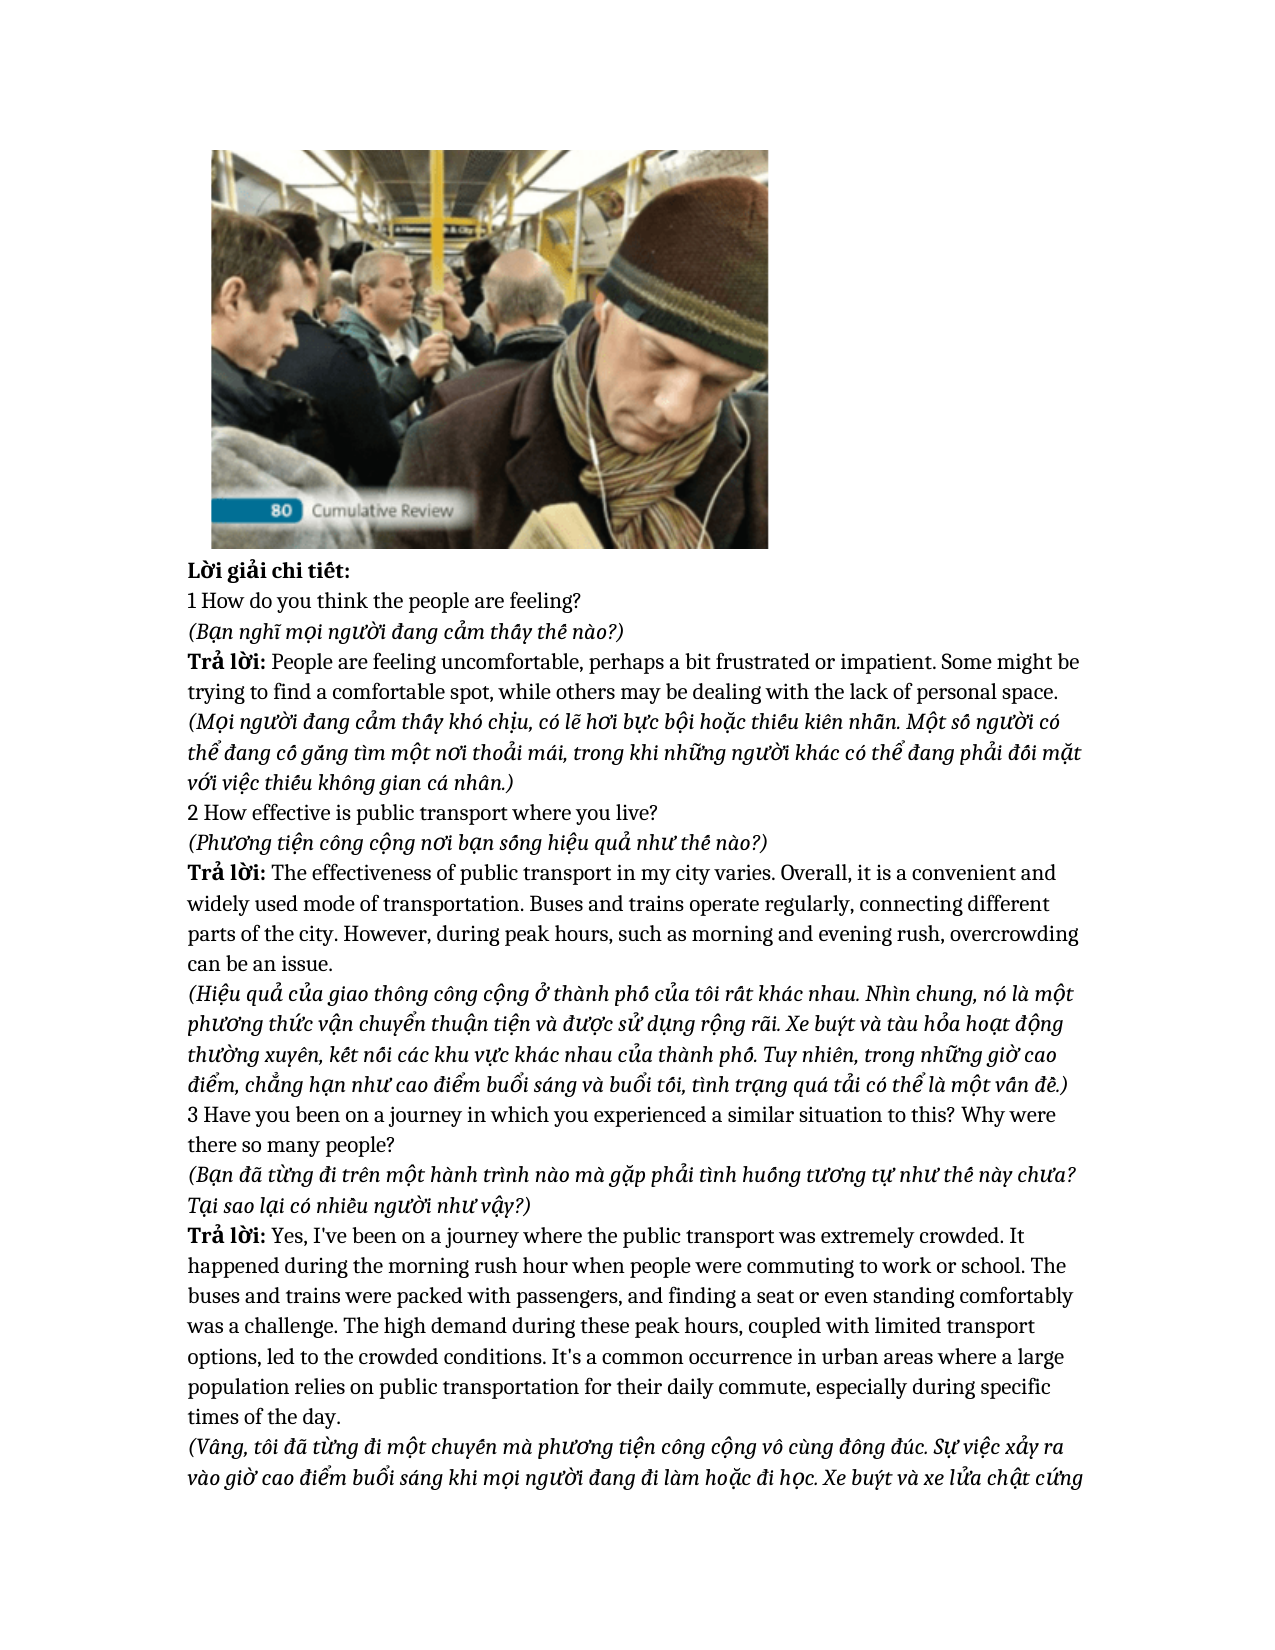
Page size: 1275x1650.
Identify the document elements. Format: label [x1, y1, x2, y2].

picture [271, 504, 292, 517]
picture [211, 150, 770, 549]
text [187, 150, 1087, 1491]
